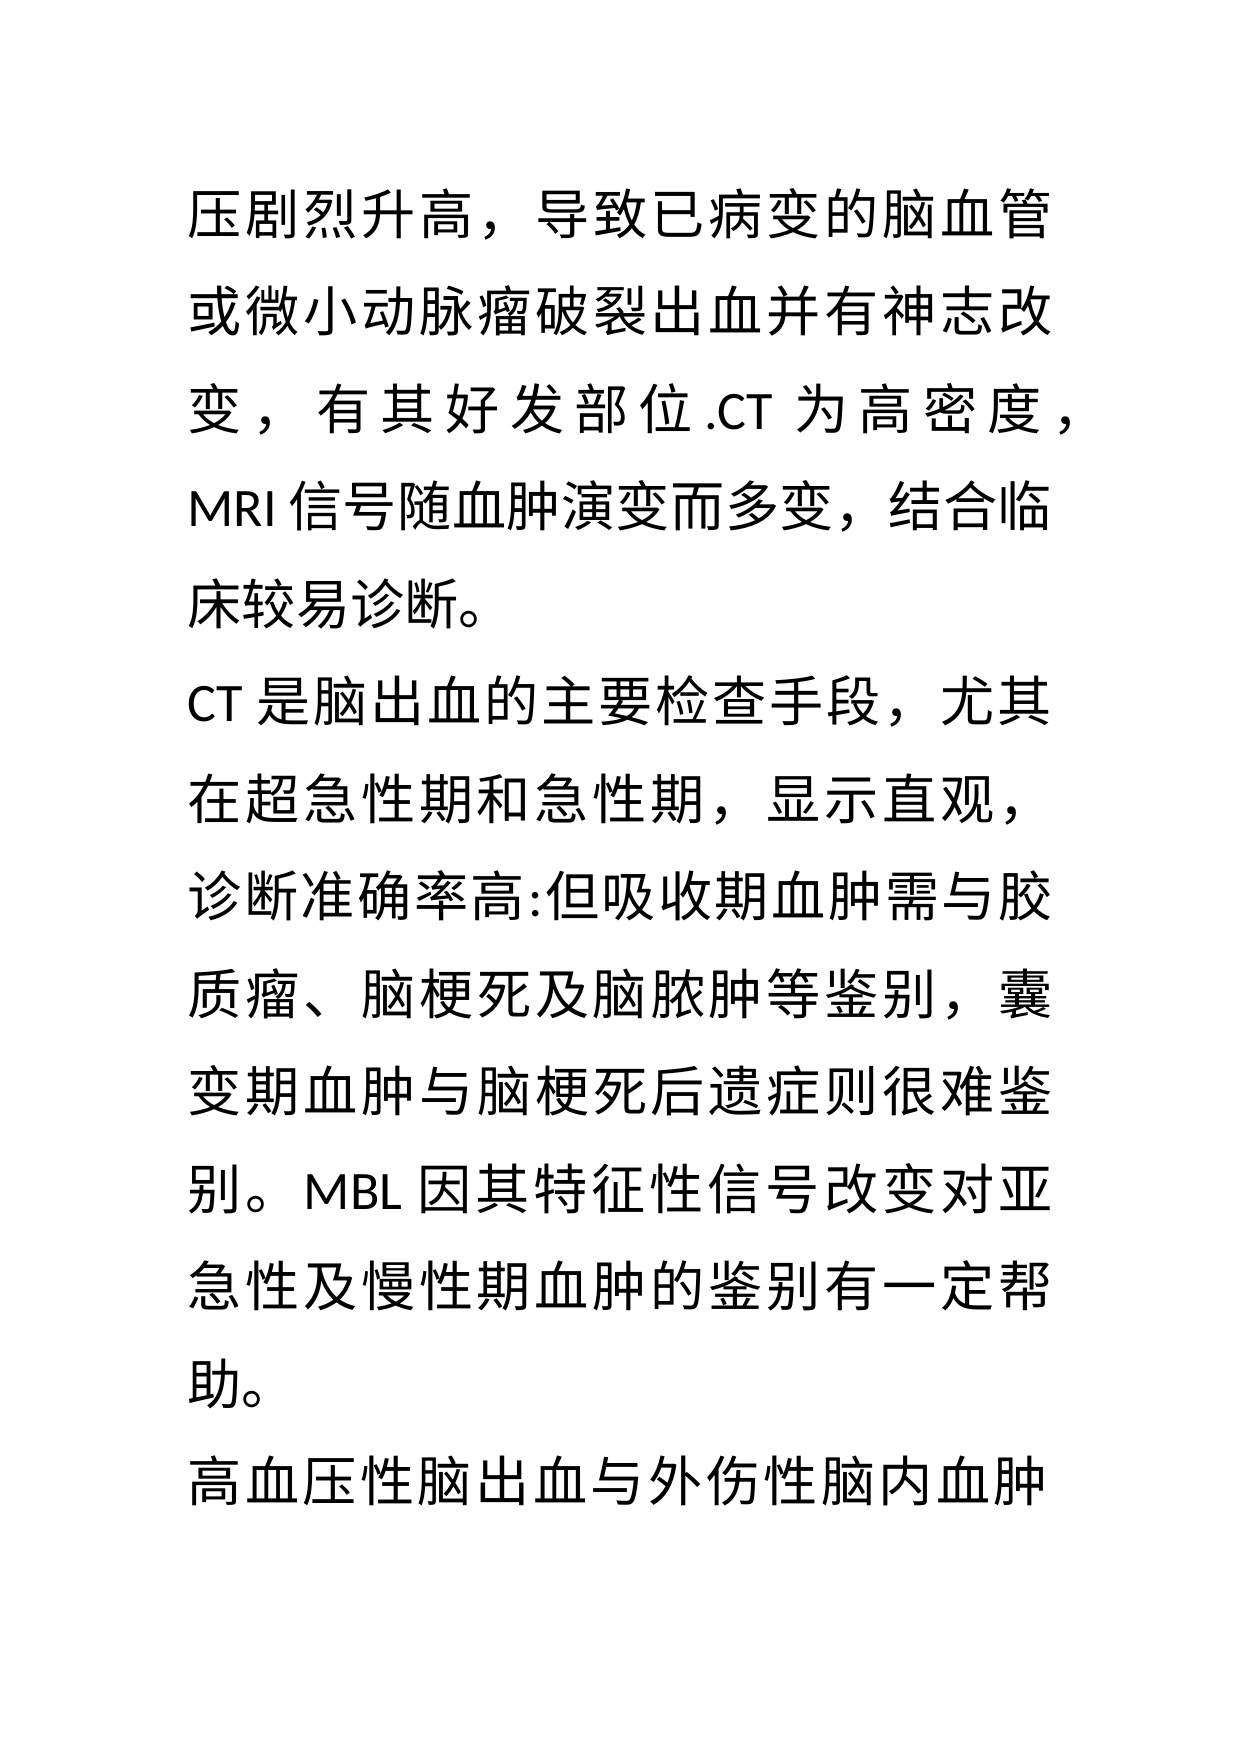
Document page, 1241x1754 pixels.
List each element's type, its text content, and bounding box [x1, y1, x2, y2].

text CT是脑出血的主要检查手段，尤其在超急性期和急性期，显示直观，诊断准确率高:但吸收期血肿需与胶质瘤、脑梗死及脑脓肿等鉴别，囊变期血肿与脑梗死后遗症则很难鉴别。MBL因其特征性信号改变对亚急性及慢性期血肿的鉴别有一定帮助。 [187, 649, 1053, 1429]
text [187, 162, 1053, 649]
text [187, 1429, 1053, 1527]
